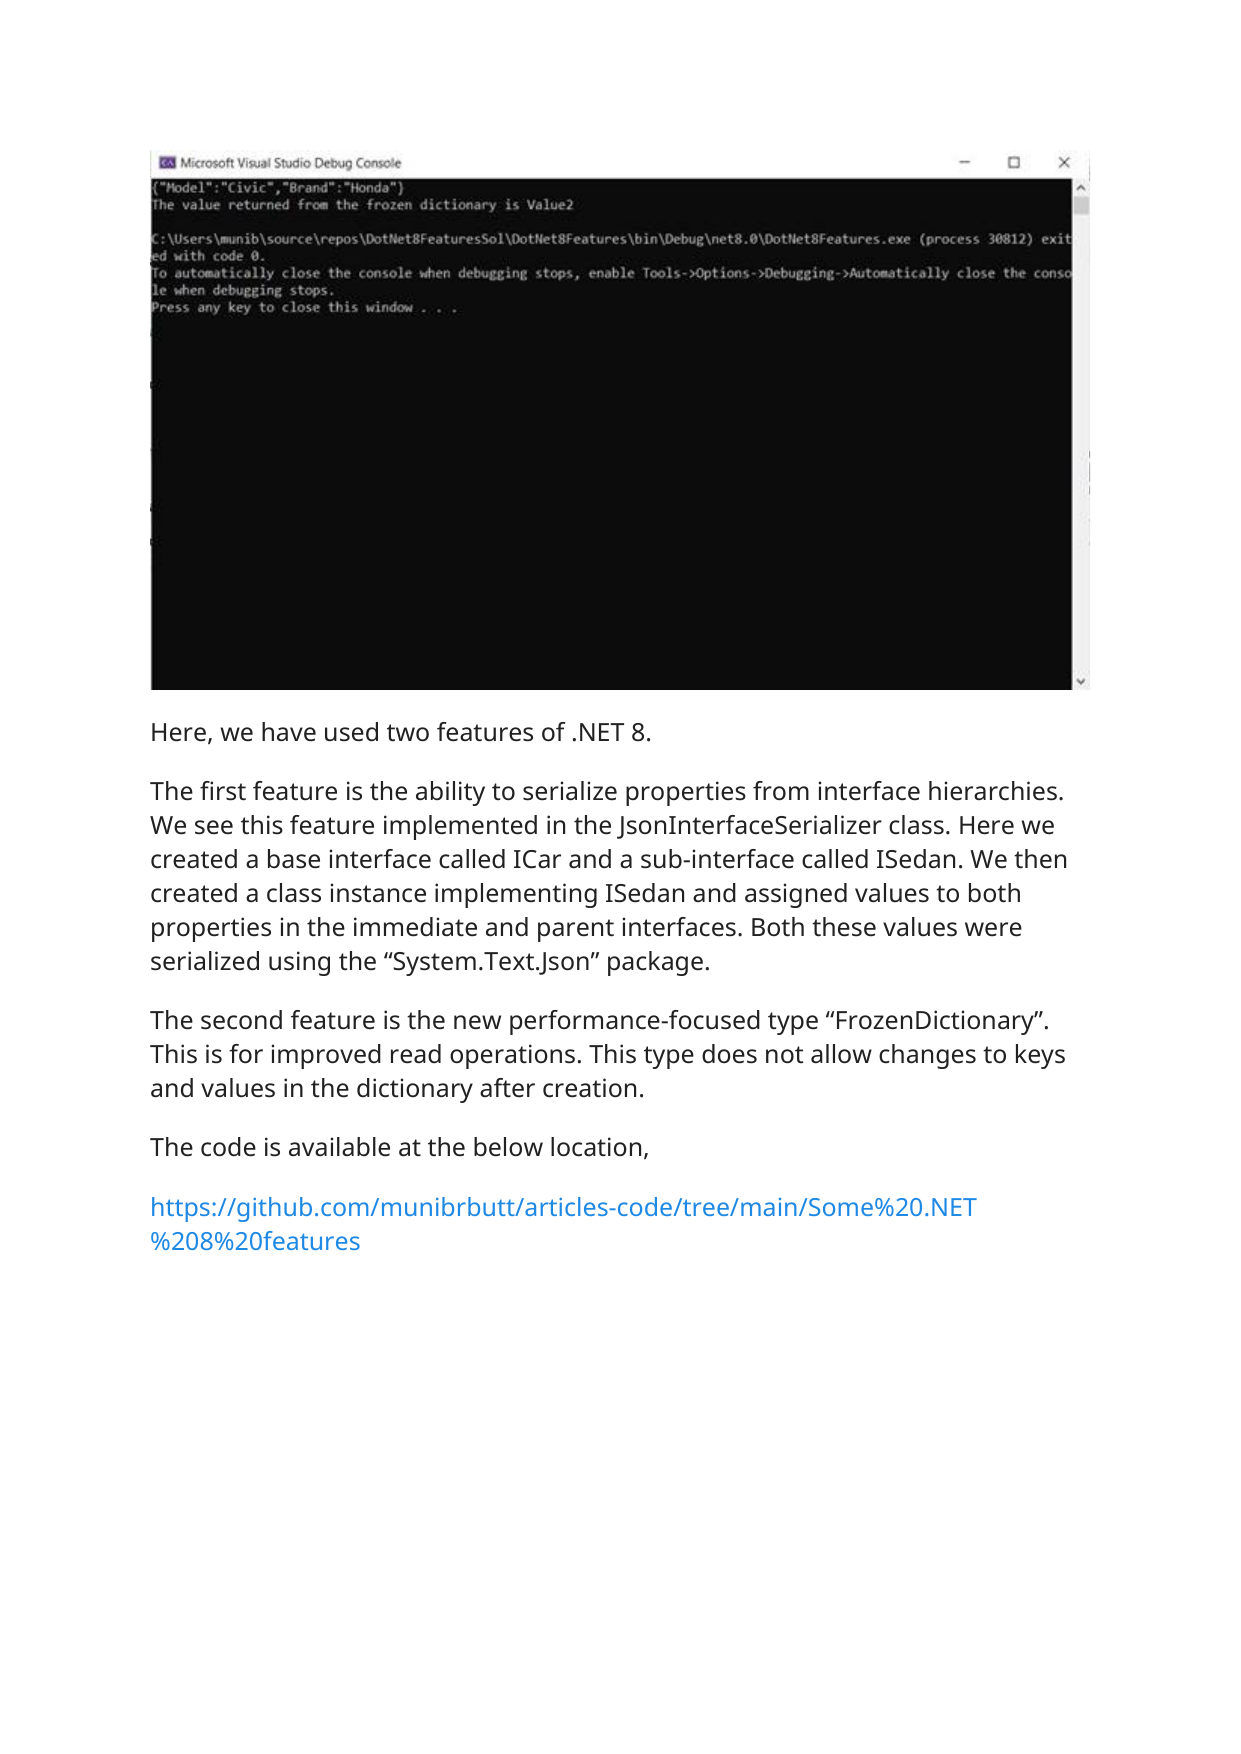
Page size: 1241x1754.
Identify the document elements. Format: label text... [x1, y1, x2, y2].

text The code is available at the below location, [150, 1130, 1090, 1164]
picture [150, 150, 1091, 690]
text Here, we have used two features of .NET 8. [150, 714, 1090, 748]
text https://github.com/munibrbutt/articles-code/tree/main/Some%20.NET%208%20features [150, 1189, 1090, 1257]
text The second feature is the new performance-focused type “FrozenDictionary”. This is for improved read operations. This type does not allow changes to keys and values in the dictionary after creation. [150, 1003, 1090, 1105]
text The first feature is the ability to serialize properties from interface hierarchies. We see this feature implemented in the JsonInterfaceSerializer class. Here we created a base interface called ICar and a sub-interface called ISedan. We then created a class instance implementing ISedan and assigned values to both properties in the immediate and parent interfaces. Both these values were serialized using the “System.Text.Json” package. [150, 773, 1090, 978]
